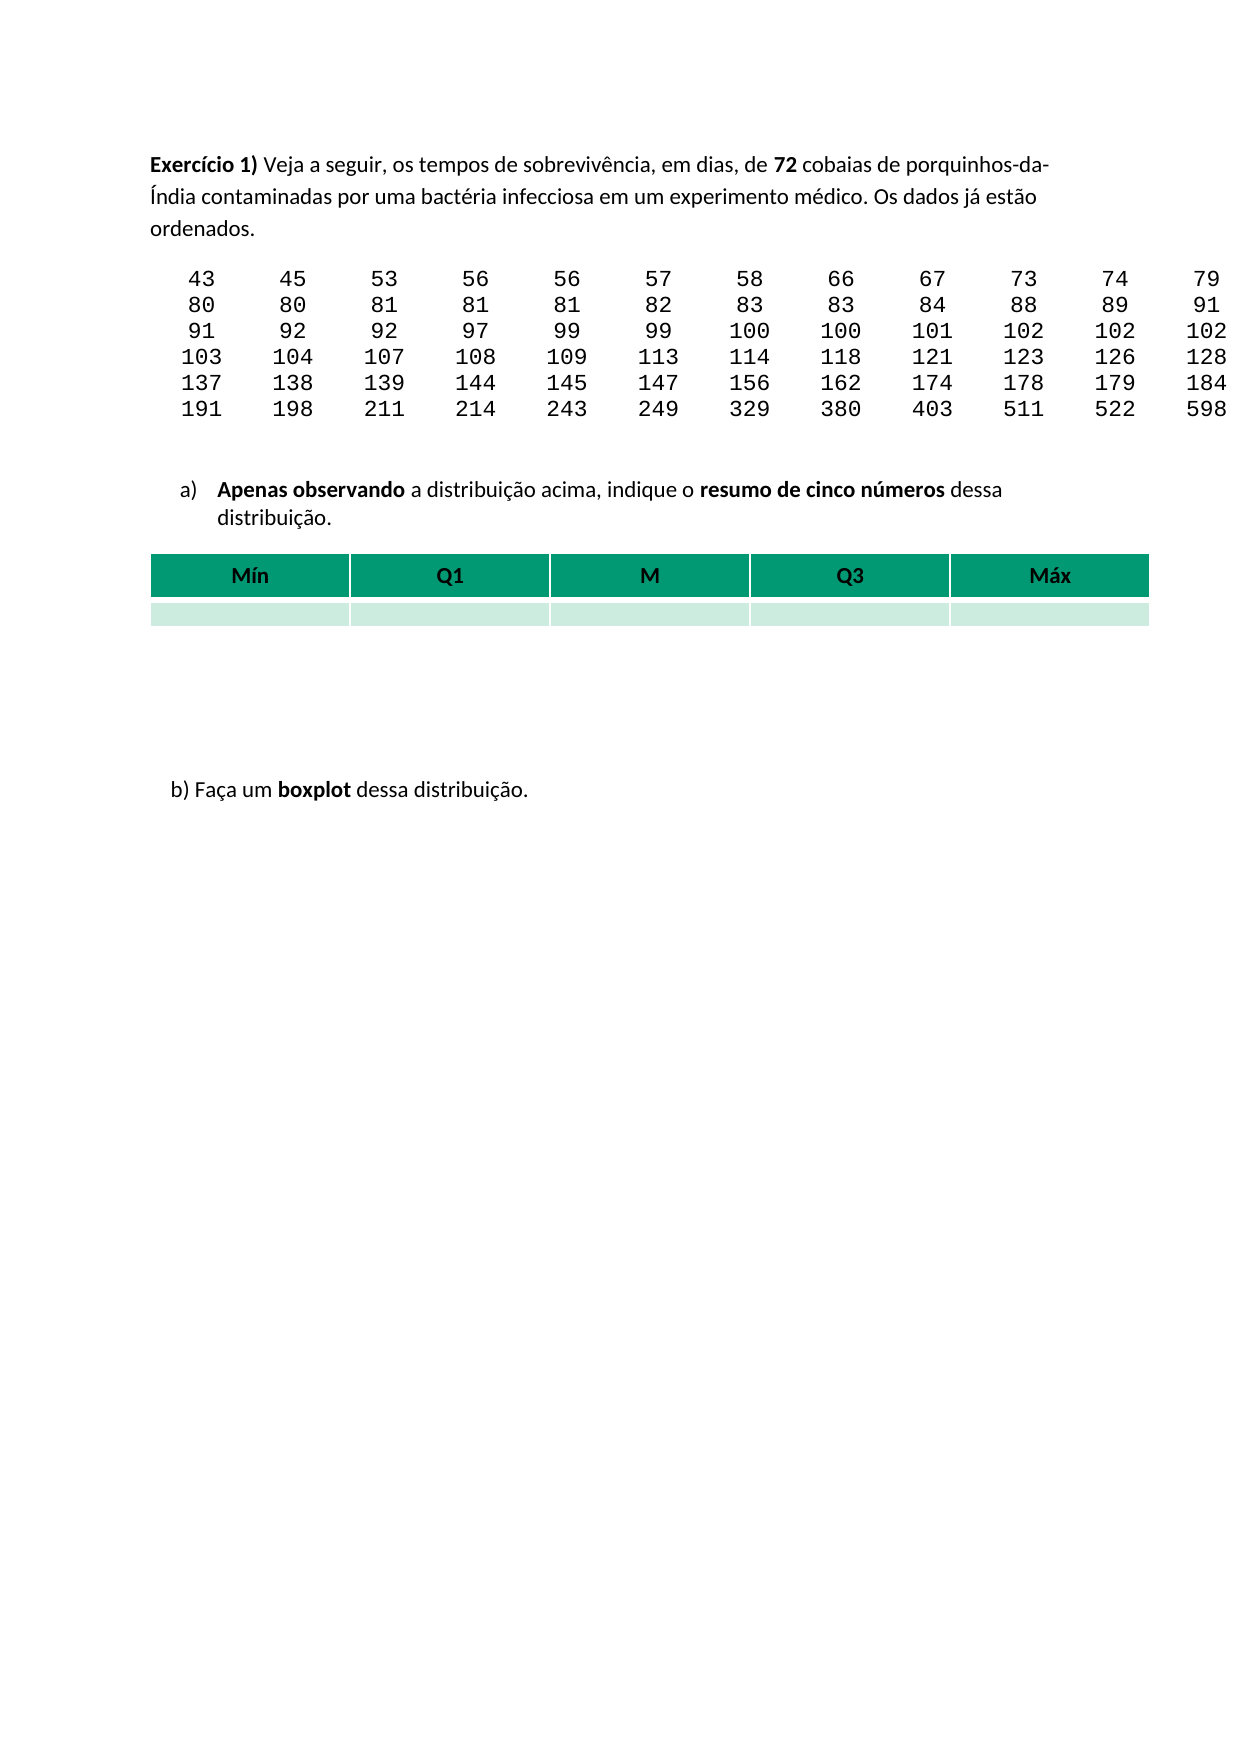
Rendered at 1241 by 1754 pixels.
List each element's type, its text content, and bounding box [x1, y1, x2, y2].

table_cell 144 [430, 371, 521, 397]
table_cell 211 [339, 397, 430, 475]
table_header Máx [951, 554, 1149, 597]
table_cell 109 [521, 345, 612, 371]
table_cell 198 [247, 397, 338, 475]
table_cell 243 [521, 397, 612, 475]
table_cell 156 [704, 371, 795, 397]
table_header 67 [887, 268, 978, 293]
table_cell 84 [887, 293, 978, 319]
table_cell 81 [430, 293, 521, 319]
table_cell 178 [978, 371, 1069, 397]
table_cell 380 [795, 397, 887, 475]
table_cell 174 [887, 371, 978, 397]
table_cell 191 [156, 397, 247, 475]
table_cell 99 [521, 319, 612, 345]
table_cell 522 [1069, 397, 1161, 475]
table_cell [751, 603, 949, 626]
table_cell 184 [1161, 371, 1240, 397]
table_cell 147 [613, 371, 704, 397]
table_cell 329 [704, 397, 795, 475]
table_cell 92 [247, 319, 338, 345]
table_header 66 [795, 268, 887, 293]
table_cell [151, 603, 349, 626]
table_cell 179 [1069, 371, 1161, 397]
table_cell 114 [704, 345, 795, 371]
table_cell 139 [339, 371, 430, 397]
table_cell 91 [156, 319, 247, 345]
table_header 56 [430, 268, 521, 293]
table_header 57 [613, 268, 704, 293]
table_header Q3 [751, 554, 949, 597]
table_cell 511 [978, 397, 1069, 475]
table_cell 101 [887, 319, 978, 345]
table_cell 100 [795, 319, 887, 345]
table_cell 88 [978, 293, 1069, 319]
table_header Q1 [351, 554, 549, 597]
table_cell 104 [247, 345, 338, 371]
table_cell 113 [613, 345, 704, 371]
table_header 74 [1069, 268, 1161, 293]
table_cell [951, 603, 1149, 626]
table_cell 102 [1161, 319, 1240, 345]
table_cell 89 [1069, 293, 1161, 319]
table_cell 138 [247, 371, 338, 397]
table_header 53 [339, 268, 430, 293]
table_cell 598 [1161, 397, 1240, 475]
table_cell 80 [247, 293, 338, 319]
table_cell 118 [795, 345, 887, 371]
list Apenas observando a distribuição acima, indique o resumo de cinco números dessa distribuição. [179, 475, 1090, 531]
table_cell 162 [795, 371, 887, 397]
table_cell [551, 603, 749, 626]
table_cell 123 [978, 345, 1069, 371]
table_header 43 [156, 268, 247, 293]
table_cell 137 [156, 371, 247, 397]
table_cell [351, 603, 549, 626]
text b) Faça um boxplot dessa distribuição. [150, 775, 1090, 803]
table_header 73 [978, 268, 1069, 293]
table_cell 92 [339, 319, 430, 345]
table_cell 121 [887, 345, 978, 371]
table_header 58 [704, 268, 795, 293]
table_cell 249 [613, 397, 704, 475]
table_cell 102 [978, 319, 1069, 345]
table_cell 100 [704, 319, 795, 345]
table_cell 214 [430, 397, 521, 475]
table_cell 107 [339, 345, 430, 371]
text Exercício 1) Veja a seguir, os tempos de sobrevivência, em dias, de 72 cobaias de porquinhos-da-Índia contaminadas por uma bactéria infecciosa em um experimento médico. Os dados já estão ordenados. [150, 150, 1090, 242]
table_cell 82 [613, 293, 704, 319]
table_cell 126 [1069, 345, 1161, 371]
table_cell 102 [1069, 319, 1161, 345]
table_cell 128 [1161, 345, 1240, 371]
table_cell 403 [887, 397, 978, 475]
table_header 45 [247, 268, 338, 293]
table_cell 103 [156, 345, 247, 371]
table_cell 97 [430, 319, 521, 345]
table_header M [551, 554, 749, 597]
table_cell 83 [704, 293, 795, 319]
table_cell 99 [613, 319, 704, 345]
table_header 79 [1161, 268, 1240, 293]
table_cell 83 [795, 293, 887, 319]
table_header Mín [151, 554, 349, 597]
table_cell 81 [521, 293, 612, 319]
table_cell 108 [430, 345, 521, 371]
table_cell 81 [339, 293, 430, 319]
table_header 56 [521, 268, 612, 293]
table_cell 145 [521, 371, 612, 397]
table_cell 91 [1161, 293, 1240, 319]
table_cell 80 [156, 293, 247, 319]
